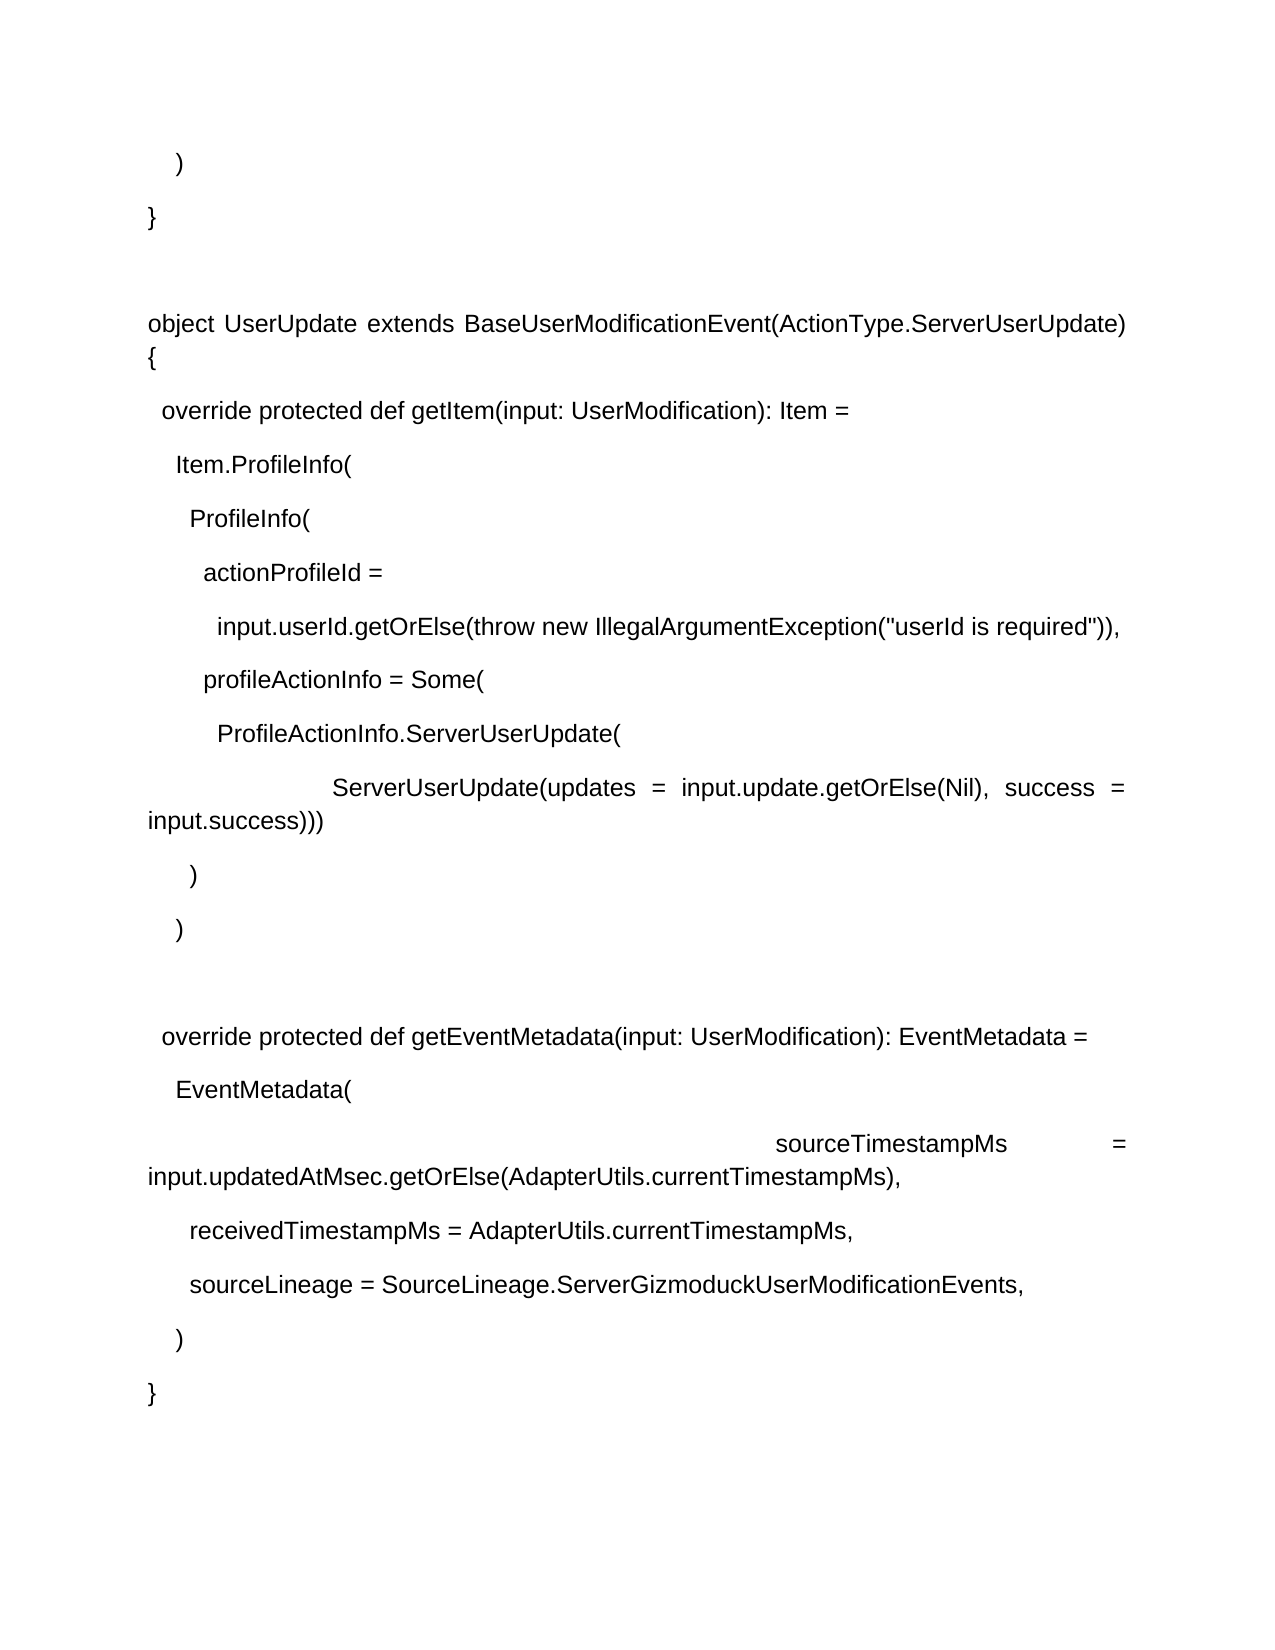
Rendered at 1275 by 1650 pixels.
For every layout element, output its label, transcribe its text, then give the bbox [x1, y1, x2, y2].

text object UserUpdate extends BaseUserModificationEvent(ActionType.ServerUserUpdate) { [148, 309, 1127, 371]
text ProfileActionInfo.ServerUserUpdate( [148, 719, 1127, 748]
text ) [148, 1324, 1127, 1352]
text override protected def getEventMetadata(input: UserModification): EventMetadata = [148, 1021, 1127, 1050]
text ) [148, 914, 1127, 942]
text sourceLineage = SourceLineage.ServerGizmoduckUserModificationEvents, [148, 1270, 1127, 1299]
text ) [148, 860, 1127, 889]
text ProfileInfo( [148, 504, 1127, 532]
text Item.ProfileInfo( [148, 450, 1127, 479]
text sourceTimestampMs = input.updatedAtMsec.getOrElse(AdapterUtils.currentTimestampMs), [148, 1129, 1127, 1191]
text ) [148, 148, 1127, 176]
text EventMetadata( [148, 1075, 1127, 1104]
text } [148, 201, 1127, 230]
text } [148, 1378, 1127, 1406]
text actionProfileId = [148, 558, 1127, 586]
text input.userId.getOrElse(throw new IllegalArgumentException("userId is required")), [148, 611, 1127, 640]
text receivedTimestampMs = AdapterUtils.currentTimestampMs, [148, 1216, 1127, 1245]
text ServerUserUpdate(updates = input.update.getOrElse(Nil), success = input.success))) [148, 773, 1127, 835]
text profileActionInfo = Some( [148, 665, 1127, 694]
text override protected def getItem(input: UserModification): Item = [148, 396, 1127, 425]
